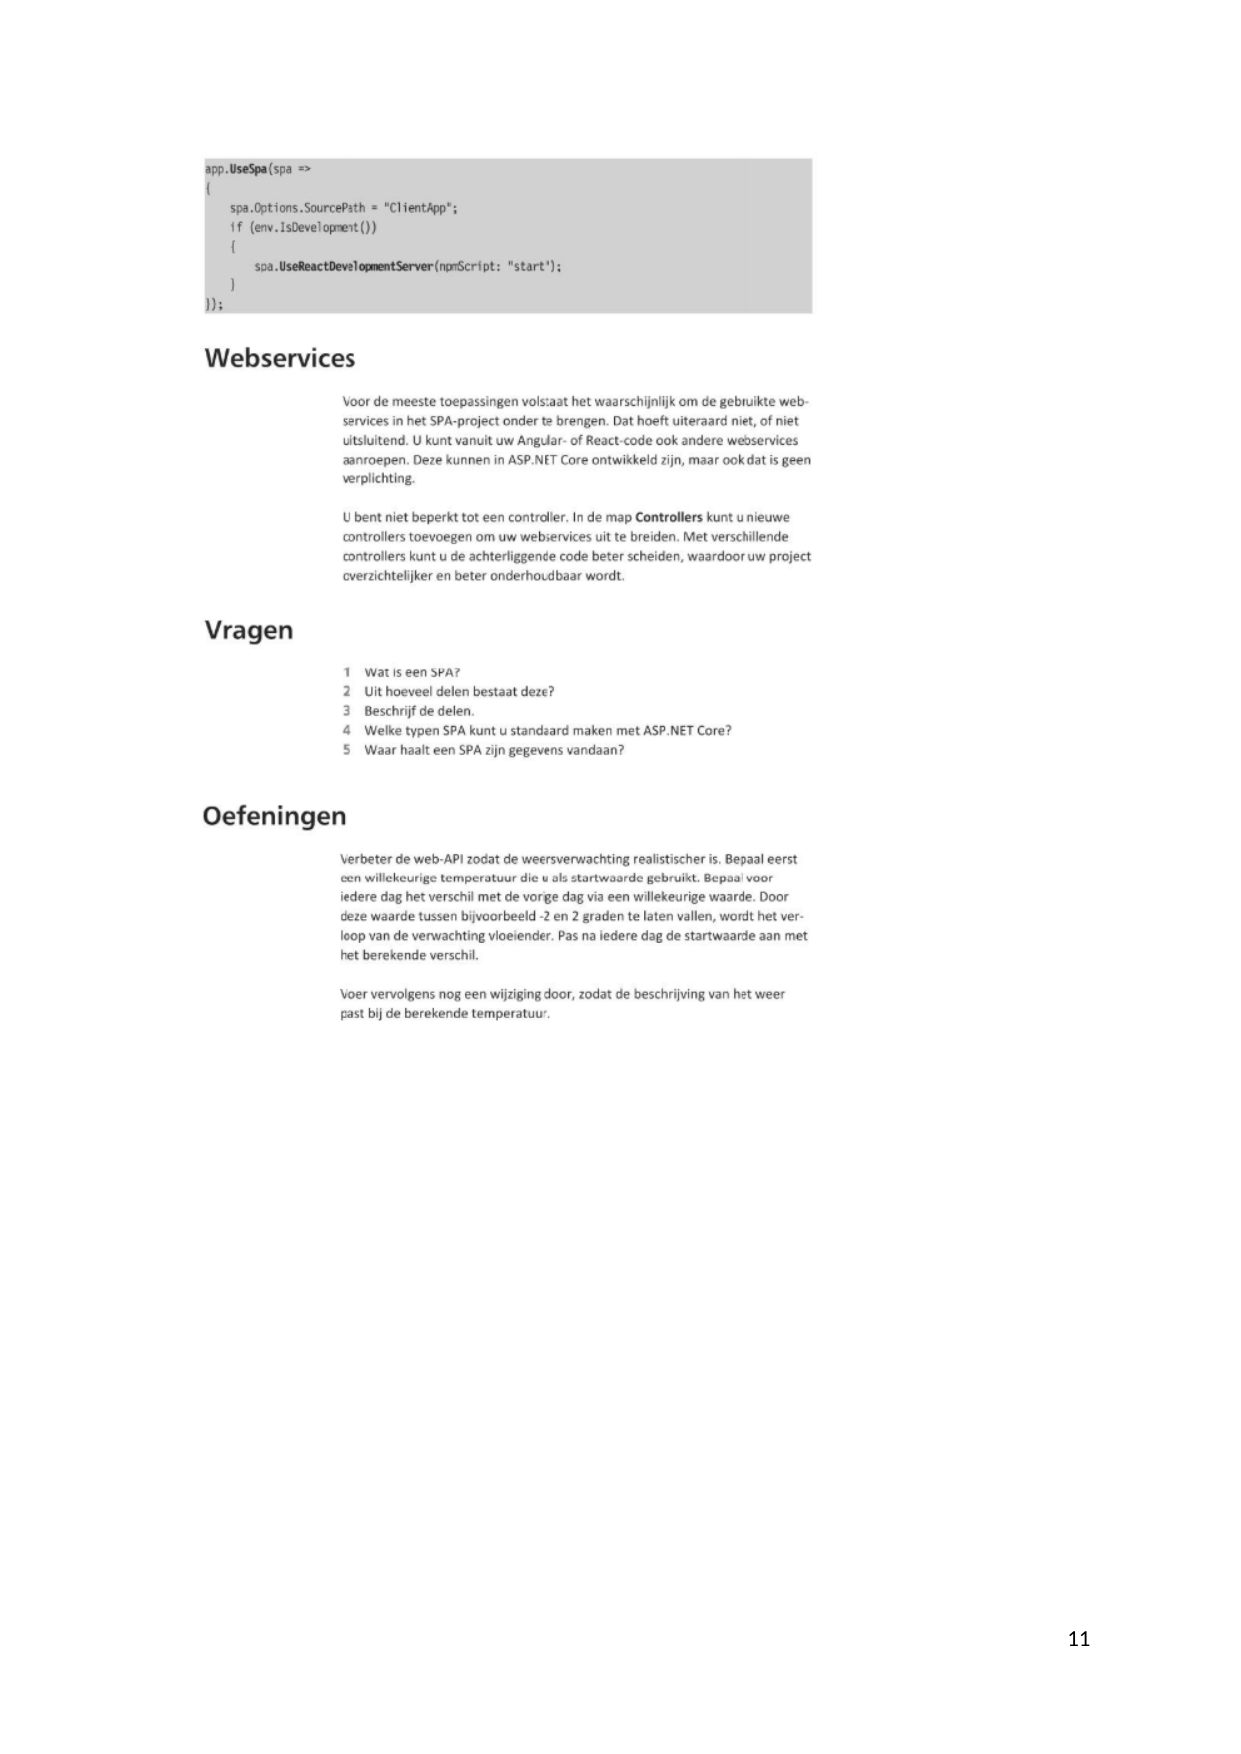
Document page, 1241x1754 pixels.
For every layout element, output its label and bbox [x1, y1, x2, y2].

picture [150, 150, 918, 780]
picture [150, 798, 917, 1043]
